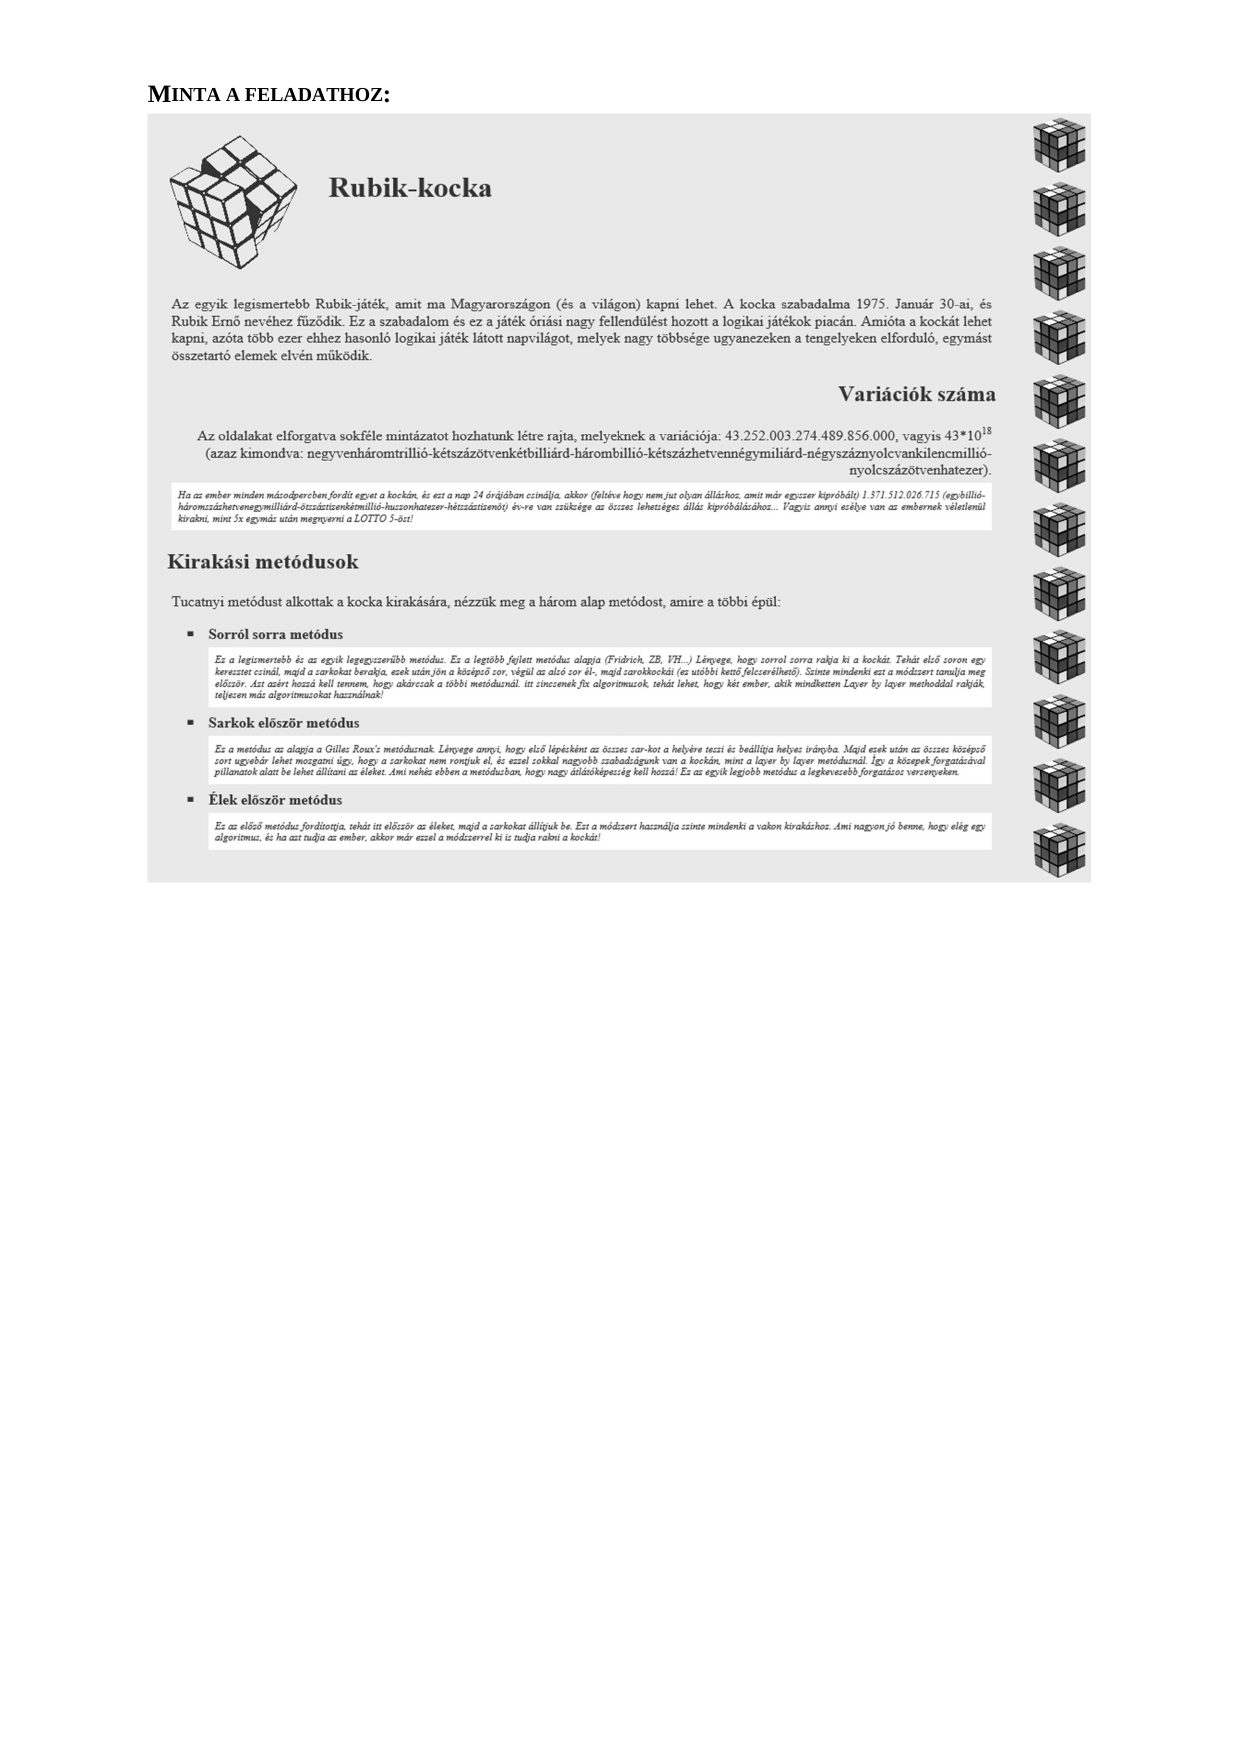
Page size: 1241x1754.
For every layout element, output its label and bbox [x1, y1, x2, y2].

picture [147, 113, 1091, 883]
